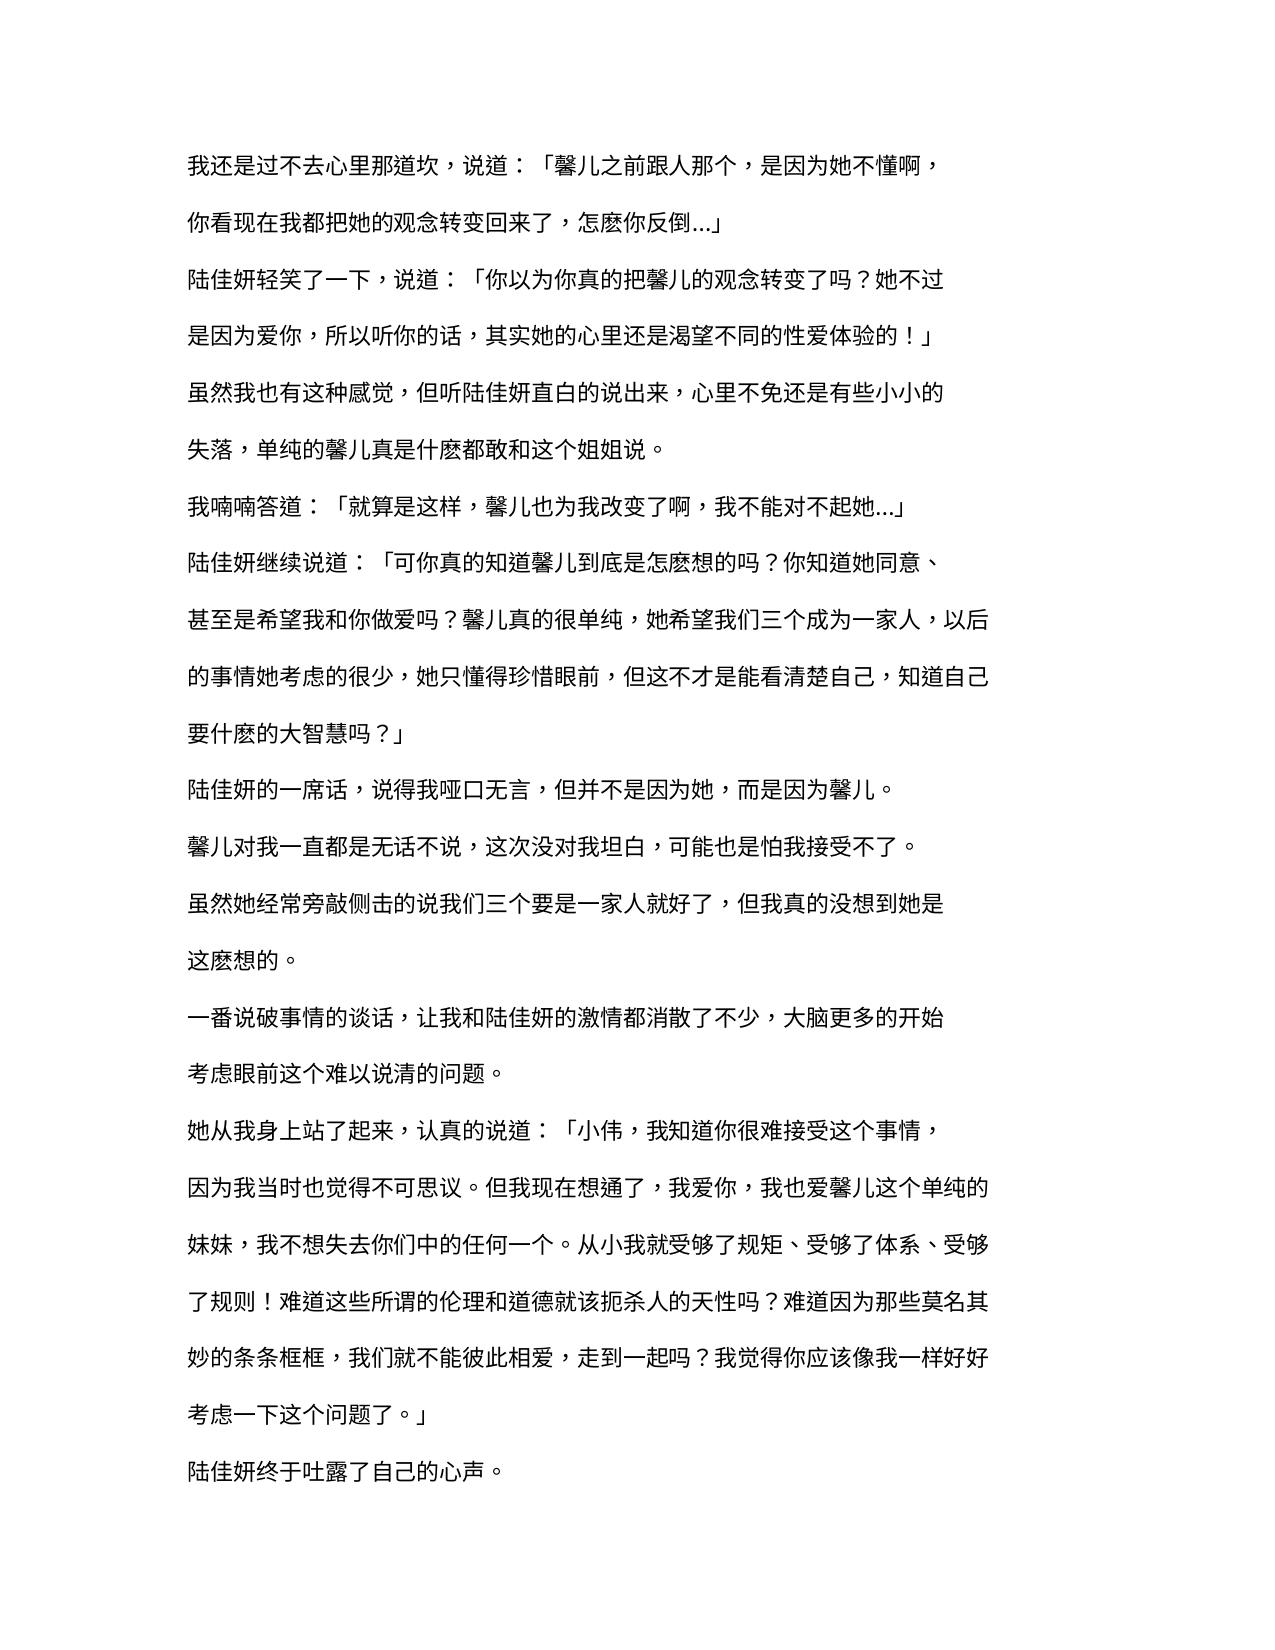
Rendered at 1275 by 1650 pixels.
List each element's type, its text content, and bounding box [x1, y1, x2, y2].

text 陆佳妍终于吐露了自己的心声。 [187, 1456, 1087, 1487]
text 要什麽的大智慧吗？」 [187, 718, 1087, 749]
text 是因为爱你，所以听你的话，其实她的心里还是渴望不同的性爱体验的！」 [187, 320, 1087, 352]
text 陆佳妍轻笑了一下，说道：「你以为你真的把馨儿的观念转变了吗？她不过 [187, 263, 1087, 295]
text 一番说破事情的谈话，让我和陆佳妍的激情都消散了不少，大脑更多的开始 [187, 1002, 1087, 1033]
text 这麽想的。 [187, 945, 1087, 976]
text 失落，单纯的馨儿真是什麽都敢和这个姐姐说。 [187, 434, 1087, 465]
text 馨儿对我一直都是无话不说，这次没对我坦白，可能也是怕我接受不了。 [187, 831, 1087, 862]
text 她从我身上站了起来，认真的说道：「小伟，我知道你很难接受这个事情， [187, 1115, 1087, 1146]
text 虽然我也有这种感觉，但听陆佳妍直白的说出来，心里不免还是有些小小的 [187, 377, 1087, 408]
text 甚至是希望我和你做爱吗？馨儿真的很单纯，她希望我们三个成为一家人，以后 [187, 604, 1087, 635]
text 我还是过不去心里那道坎，说道：「馨儿之前跟人那个，是因为她不懂啊， [187, 150, 1087, 181]
text 妙的条条框框，我们就不能彼此相爱，走到一起吗？我觉得你应该像我一样好好 [187, 1342, 1087, 1373]
text 你看现在我都把她的观念转变回来了，怎麽你反倒…」 [187, 207, 1087, 238]
text 了规则！难道这些所谓的伦理和道德就该扼杀人的天性吗？难道因为那些莫名其 [187, 1285, 1087, 1317]
text 陆佳妍的一席话，说得我哑口无言，但并不是因为她，而是因为馨儿。 [187, 774, 1087, 806]
text 陆佳妍继续说道：「可你真的知道馨儿到底是怎麽想的吗？你知道她同意、 [187, 547, 1087, 579]
text 因为我当时也觉得不可思议。但我现在想通了，我爱你，我也爱馨儿这个单纯的 [187, 1172, 1087, 1203]
text 考虑一下这个问题了。」 [187, 1399, 1087, 1430]
text 我喃喃答道：「就算是这样，馨儿也为我改变了啊，我不能对不起她…」 [187, 491, 1087, 522]
text 考虑眼前这个难以说清的问题。 [187, 1058, 1087, 1089]
text 的事情她考虑的很少，她只懂得珍惜眼前，但这不才是能看清楚自己，知道自己 [187, 661, 1087, 692]
text 妹妹，我不想失去你们中的任何一个。从小我就受够了规矩、受够了体系、受够 [187, 1229, 1087, 1260]
text 虽然她经常旁敲侧击的说我们三个要是一家人就好了，但我真的没想到她是 [187, 888, 1087, 919]
